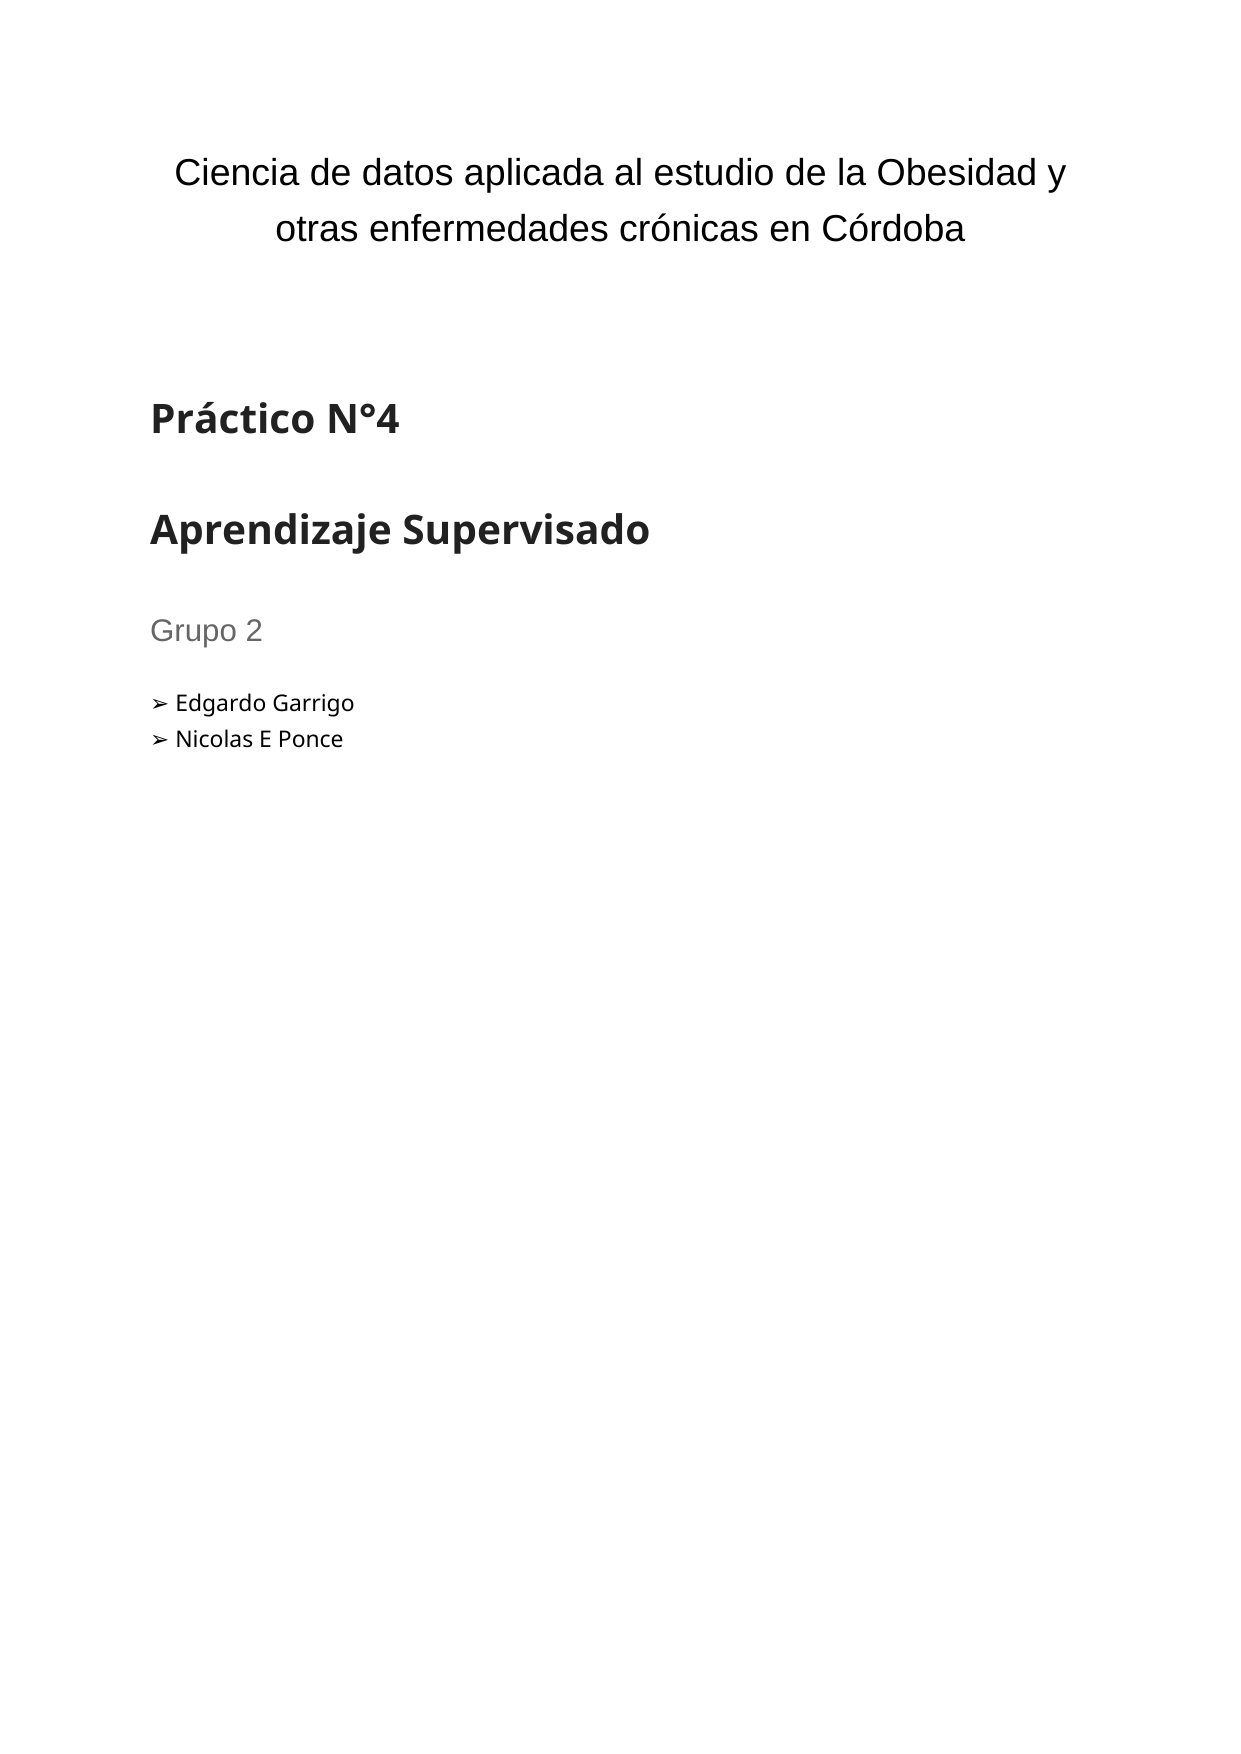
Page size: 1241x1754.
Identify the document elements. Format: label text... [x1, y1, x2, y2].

text ➢ Edgardo Garrigo [150, 687, 1090, 718]
subtitle Grupo 2 [150, 612, 1090, 648]
text ➢ Nicolas E Ponce [150, 723, 1090, 754]
title otras enfermedades crónicas en Córdoba [150, 206, 1090, 249]
title Ciencia de datos aplicada al estudio de la Obesidad y [150, 150, 1090, 193]
subtitle Práctico N°4 [150, 390, 1090, 445]
subtitle Aprendizaje Supervisado [150, 501, 1090, 556]
